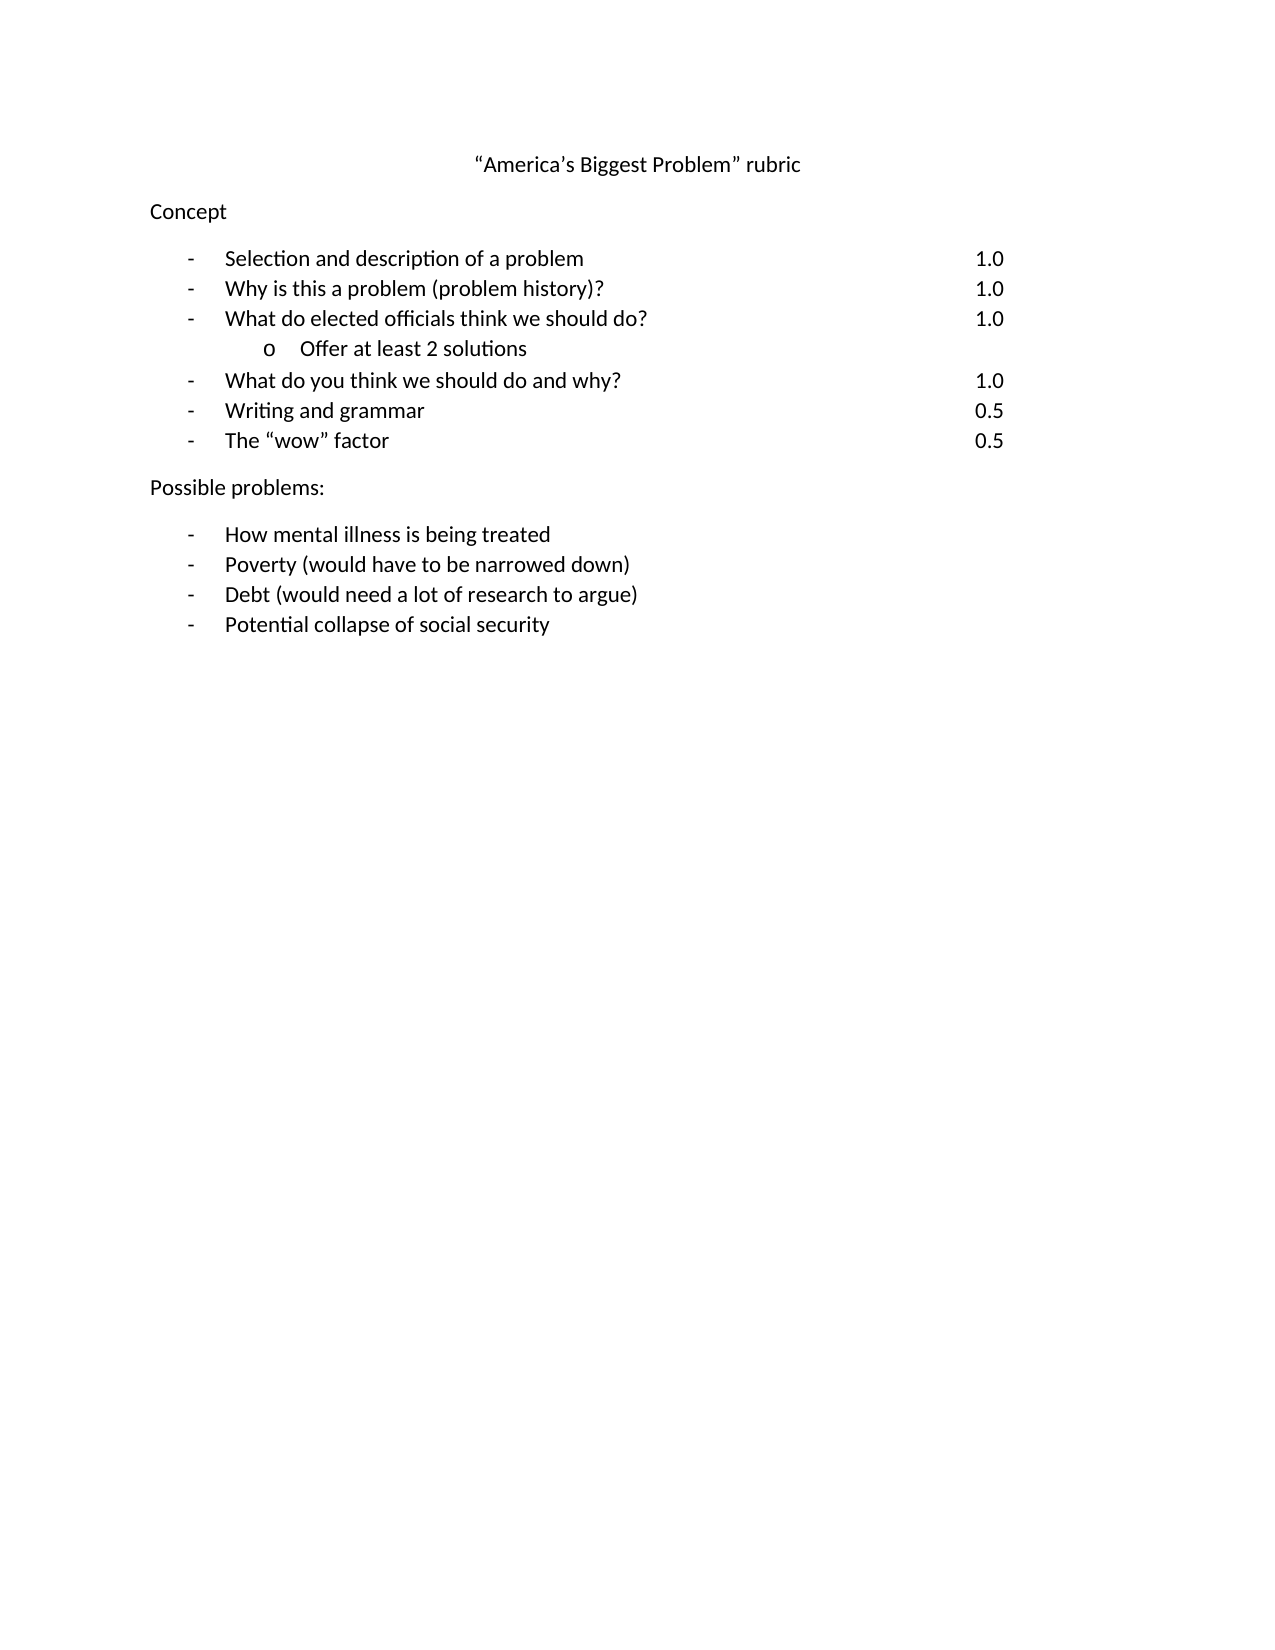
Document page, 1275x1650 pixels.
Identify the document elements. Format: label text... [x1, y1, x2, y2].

list Why is this a problem (problem history)? 1.0 [187, 274, 1125, 302]
text “America’s Biggest Problem” rubric [150, 150, 1125, 178]
text Concept [150, 197, 1125, 225]
list Debt (would need a lot of research to argue) [187, 580, 1125, 608]
list Potential collapse of social security [187, 611, 1125, 639]
list Poverty (would have to be narrowed down) [187, 550, 1125, 578]
list What do you think we should do and why? 1.0 [187, 366, 1125, 394]
list The “wow” factor 0.5 [187, 426, 1125, 454]
list Writing and grammar 0.5 [187, 396, 1125, 424]
list Selection and description of a problem 1.0 [187, 244, 1125, 272]
list What do elected officials think we should do? 1.0 [187, 304, 1125, 332]
text Possible problems: [150, 473, 1125, 501]
list Offer at least 2 solutions [262, 334, 1125, 363]
list How mental illness is being treated [187, 520, 1125, 548]
